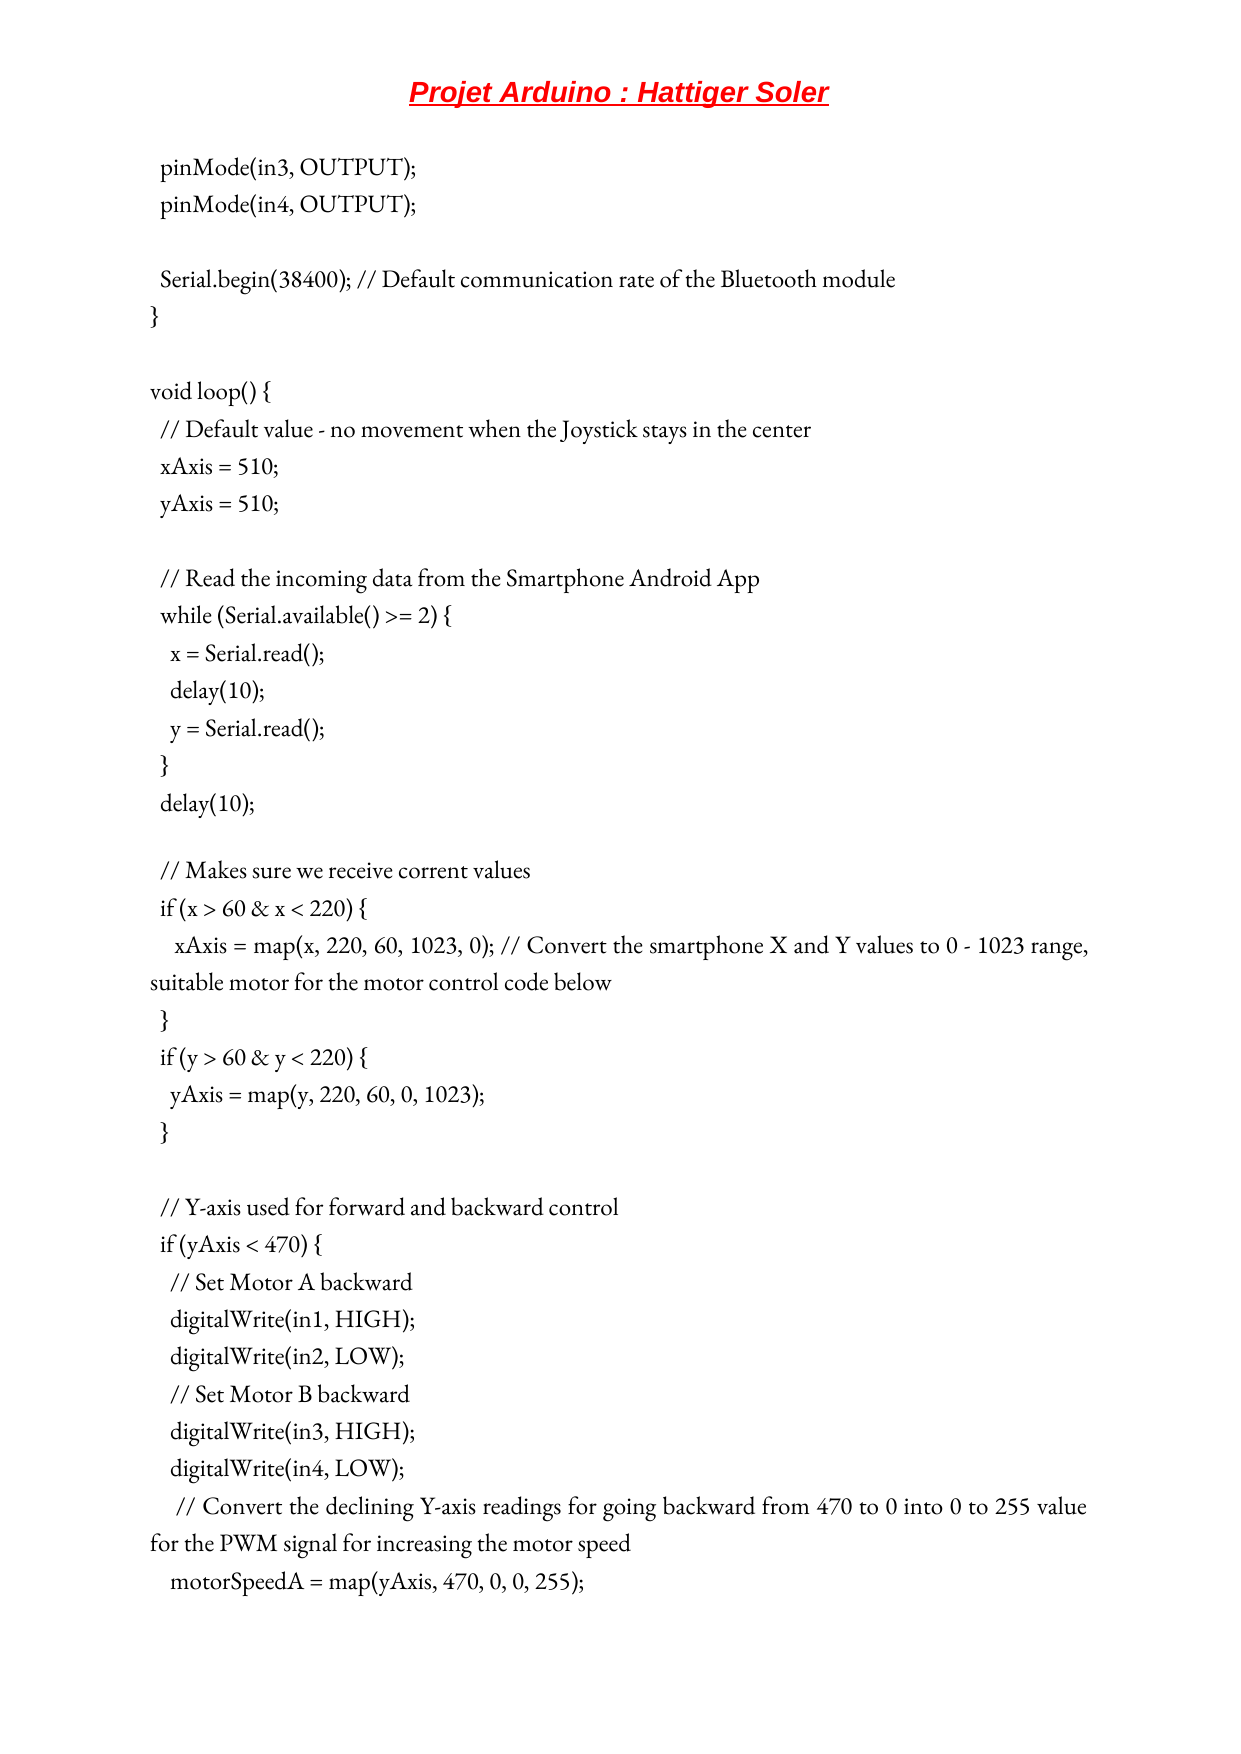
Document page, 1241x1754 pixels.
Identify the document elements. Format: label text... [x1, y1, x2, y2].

text while (Serial.available() >= 2) { [150, 599, 1090, 631]
text // Convert the declining Y-axis readings for going backward from 470 to 0 into 0 to 255 value for the PWM signal for increasing the motor speed [150, 1489, 1090, 1559]
text digitalWrite(in1, HIGH); [150, 1302, 1090, 1335]
text } [150, 299, 1090, 332]
text // Set Motor B backward [150, 1377, 1090, 1409]
text delay(10); [150, 673, 1090, 706]
text pinMode(in4, OUTPUT); [150, 187, 1090, 220]
text digitalWrite(in4, LOW); [150, 1452, 1090, 1484]
text Serial.begin(38400); // Default communication rate of the Bluetooth module [150, 262, 1090, 295]
text delay(10); [150, 786, 1090, 818]
text // Set Motor A backward [150, 1265, 1090, 1297]
text if (y > 60 & y < 220) { [150, 1040, 1090, 1073]
text } [150, 1115, 1090, 1148]
text digitalWrite(in3, HIGH); [150, 1414, 1090, 1447]
text yAxis = 510; [150, 487, 1090, 519]
text if (yAxis < 470) { [150, 1227, 1090, 1260]
text // Default value - no movement when the Joystick stays in the center [150, 412, 1090, 444]
text // Y-axis used for forward and backward control [150, 1190, 1090, 1222]
text digitalWrite(in2, LOW); [150, 1339, 1090, 1372]
text // Makes sure we receive corrent values [150, 853, 1090, 886]
text xAxis = 510; [150, 449, 1090, 482]
text y = Serial.read(); [150, 711, 1090, 743]
text if (x > 60 & x < 220) { [150, 891, 1090, 923]
text } [150, 748, 1090, 781]
text motorSpeedA = map(yAxis, 470, 0, 0, 255); [150, 1564, 1090, 1596]
text xAxis = map(x, 220, 60, 1023, 0); // Convert the smartphone X and Y values to 0 - 1023 range, suitable motor for the motor control code below [150, 928, 1090, 998]
text yAxis = map(y, 220, 60, 0, 1023); [150, 1078, 1090, 1110]
text // Read the incoming data from the Smartphone Android App [150, 561, 1090, 594]
text x = Serial.read(); [150, 636, 1090, 669]
text } [150, 1003, 1090, 1036]
text void loop() { [150, 374, 1090, 407]
text pinMode(in3, OUTPUT); [150, 150, 1090, 183]
